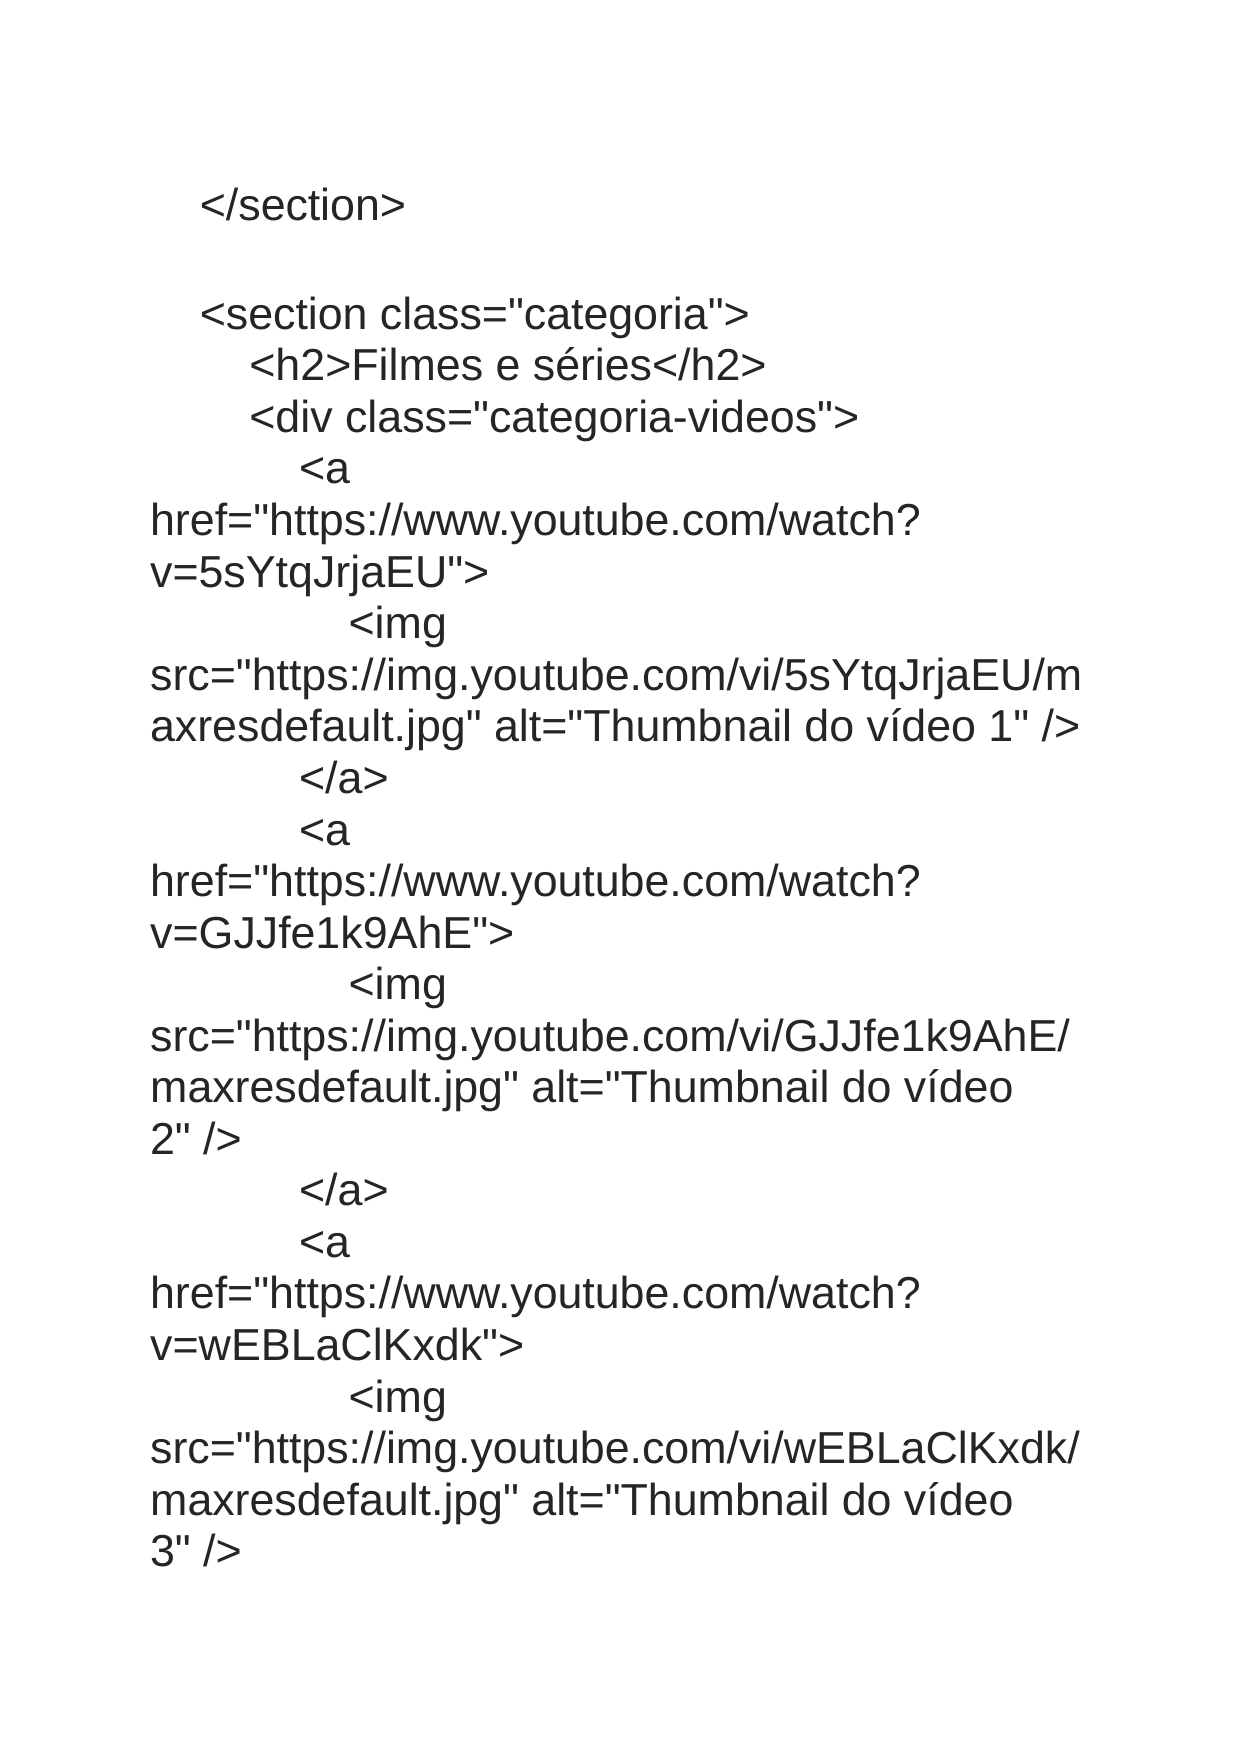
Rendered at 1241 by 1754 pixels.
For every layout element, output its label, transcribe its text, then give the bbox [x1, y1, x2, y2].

text <h2>Filmes e séries</h2> [150, 345, 1090, 396]
text <a href="https://www.youtube.com/watch?v=GJJfe1k9AhE"> [150, 809, 1090, 964]
text <section class="categoria"> [150, 293, 1090, 345]
text <img src="https://img.youtube.com/vi/GJJfe1k9AhE/maxresdefault.jpg" alt="Thumbnail do vídeo 2" /> [150, 964, 1090, 1170]
text <img src="https://img.youtube.com/vi/wEBLaClKxdk/maxresdefault.jpg" alt="Thumbnail do vídeo 3" /> [150, 1376, 1090, 1582]
text </a> [150, 1170, 1090, 1221]
text </a> [150, 757, 1090, 809]
text <div class="categoria-videos"> [150, 396, 1090, 448]
text <a href="https://www.youtube.com/watch?v=5sYtqJrjaEU"> [150, 448, 1090, 603]
text <a href="https://www.youtube.com/watch?v=wEBLaClKxdk"> [150, 1221, 1090, 1376]
text </section> [150, 184, 1090, 236]
text <img src="https://img.youtube.com/vi/5sYtqJrjaEU/maxresdefault.jpg" alt="Thumbnail do vídeo 1" /> [150, 603, 1090, 757]
